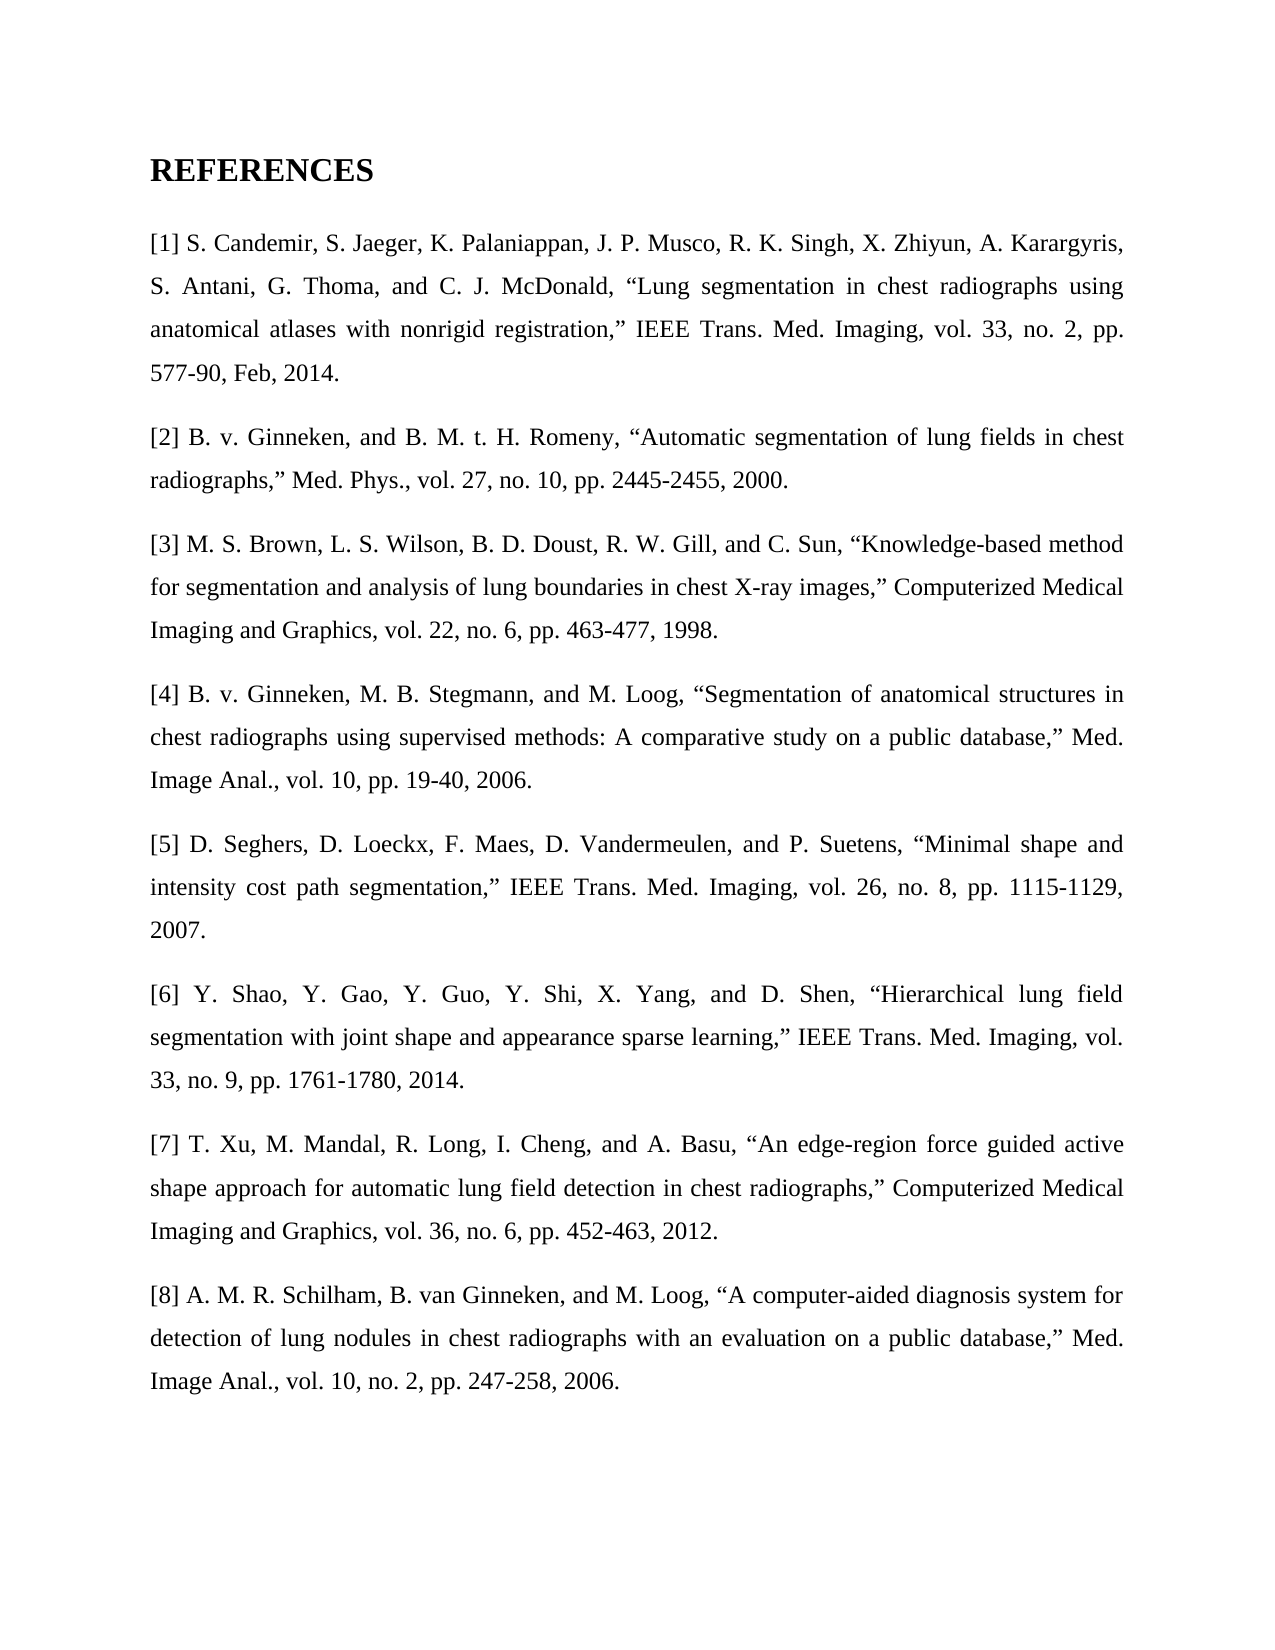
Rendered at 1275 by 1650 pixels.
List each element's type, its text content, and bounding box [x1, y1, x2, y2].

text [5] D. Seghers, D. Loeckx, F. Maes, D. Vandermeulen, and P. Suetens, “Minimal shape and intensity cost path segmentation,” IEEE Trans. Med. Imaging, vol. 26, no. 8, pp. 1115-1129, 2007. [150, 829, 1125, 944]
text [4] B. v. Ginneken, M. B. Stegmann, and M. Loog, “Segmentation of anatomical structures in chest radiographs using supervised methods: A comparative study on a public database,” Med. Image Anal., vol. 10, pp. 19-40, 2006. [150, 679, 1125, 794]
text [1] S. Candemir, S. Jaeger, K. Palaniappan, J. P. Musco, R. K. Singh, X. Zhiyun, A. Karargyris, S. Antani, G. Thoma, and C. J. McDonald, “Lung segmentation in chest radiographs using anatomical atlases with nonrigid registration,” IEEE Trans. Med. Imaging, vol. 33, no. 2, pp. 577-90, Feb, 2014. [150, 228, 1125, 386]
text [8] A. M. R. Schilham, B. van Ginneken, and M. Loog, “A computer-aided diagnosis system for detection of lung nodules in chest radiographs with an evaluation on a public database,” Med. Image Anal., vol. 10, no. 2, pp. 247-258, 2006. [150, 1280, 1125, 1395]
text [7] T. Xu, M. Mandal, R. Long, I. Cheng, and A. Basu, “An edge-region force guided active shape approach for automatic lung field detection in chest radiographs,” Computerized Medical Imaging and Graphics, vol. 36, no. 6, pp. 452-463, 2012. [150, 1129, 1125, 1244]
text REFERENCES [150, 150, 1125, 188]
text [2] B. v. Ginneken, and B. M. t. H. Romeny, “Automatic segmentation of lung fields in chest radiographs,” Med. Phys., vol. 27, no. 10, pp. 2445-2455, 2000. [150, 422, 1125, 493]
text [3] M. S. Brown, L. S. Wilson, B. D. Doust, R. W. Gill, and C. Sun, “Knowledge-based method for segmentation and analysis of lung boundaries in chest X-ray images,” Computerized Medical Imaging and Graphics, vol. 22, no. 6, pp. 463-477, 1998. [150, 529, 1125, 644]
text [6] Y. Shao, Y. Gao, Y. Guo, Y. Shi, X. Yang, and D. Shen, “Hierarchical lung field segmentation with joint shape and appearance sparse learning,” IEEE Trans. Med. Imaging, vol. 33, no. 9, pp. 1761-1780, 2014. [150, 979, 1125, 1094]
